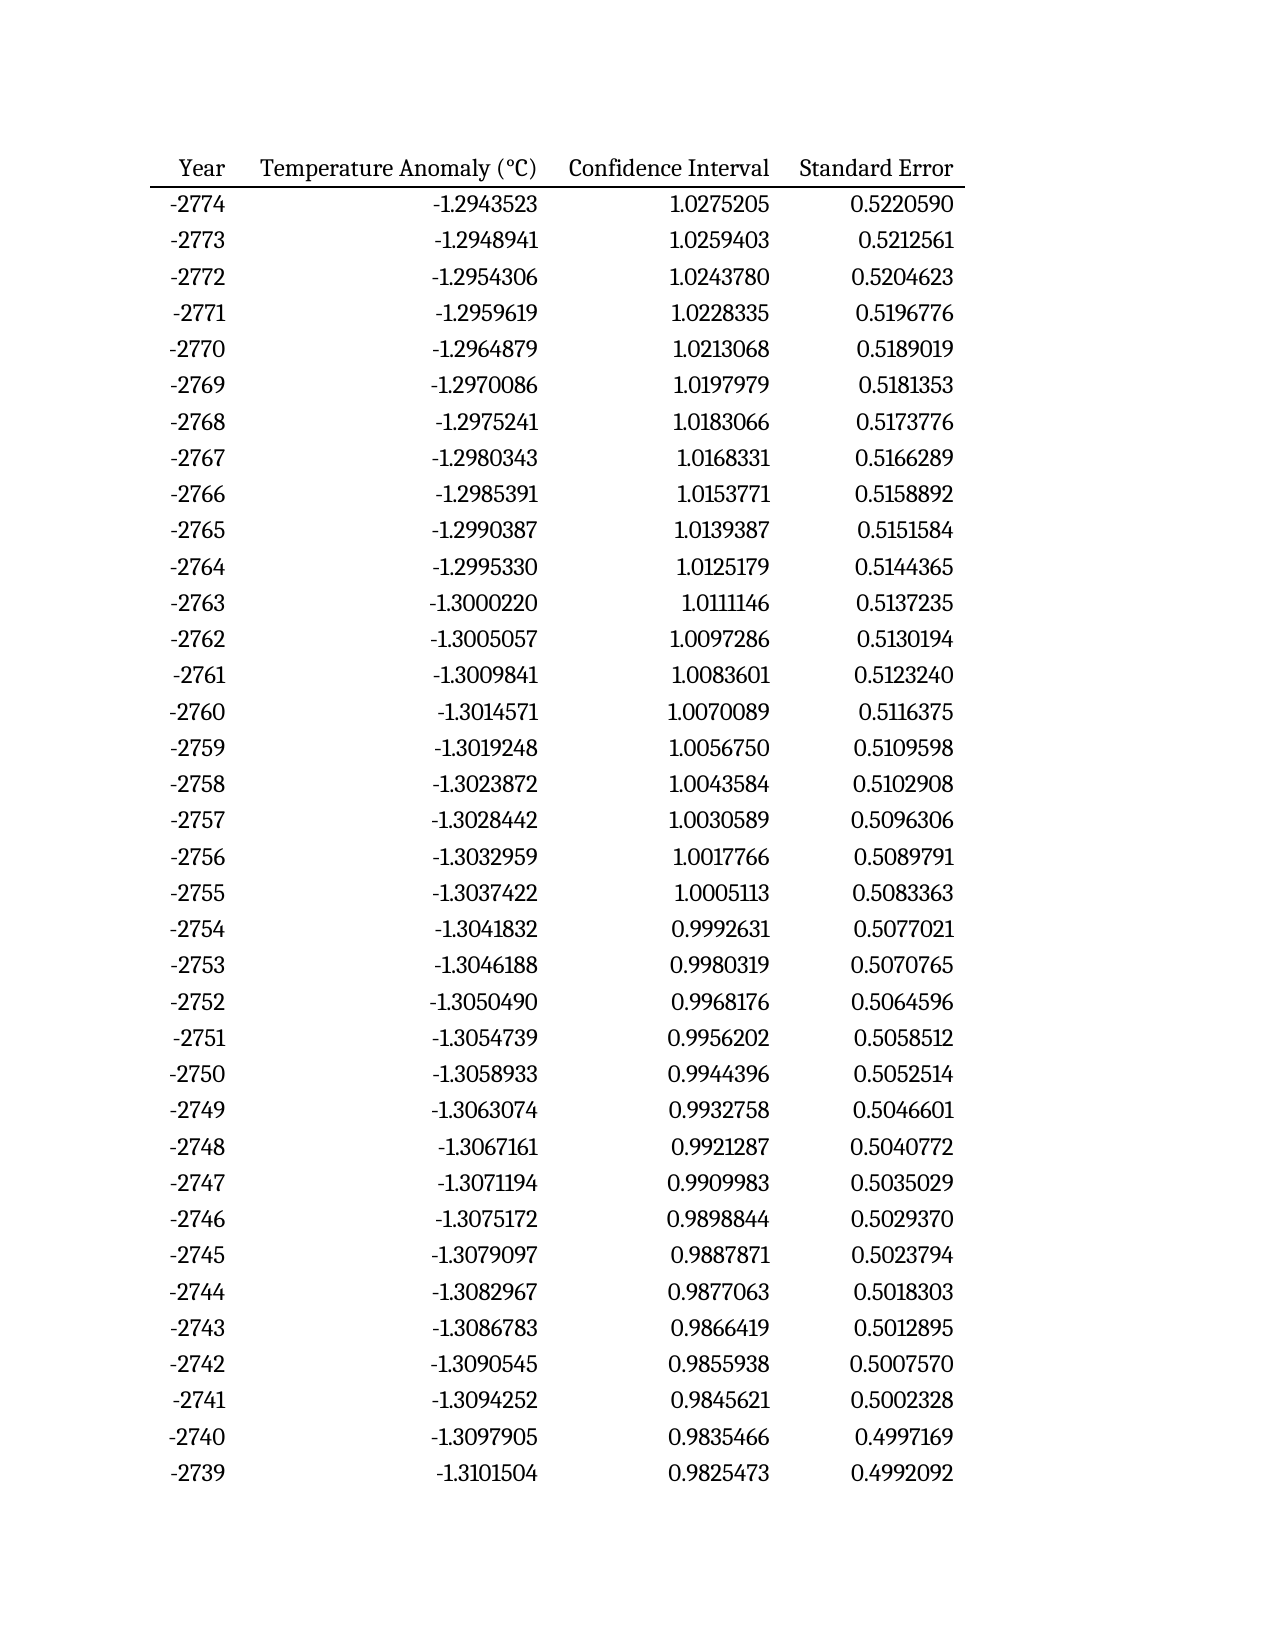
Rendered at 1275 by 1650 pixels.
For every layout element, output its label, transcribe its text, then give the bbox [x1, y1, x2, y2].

table_cell -2759 [150, 730, 236, 766]
table_cell 0.5102908 [781, 766, 965, 802]
table_cell 0.5137235 [781, 585, 965, 621]
table_cell 0.9898844 [549, 1201, 781, 1237]
table_cell -2770 [150, 331, 236, 367]
table_cell -1.3005057 [236, 621, 549, 657]
table_cell -2741 [150, 1383, 236, 1419]
table_cell -1.3082967 [236, 1274, 549, 1310]
table_cell 0.9825473 [549, 1455, 781, 1491]
table_cell -2749 [150, 1093, 236, 1129]
table_cell 1.0153771 [549, 476, 781, 512]
table_cell -1.3032959 [236, 839, 549, 875]
table_cell -2740 [150, 1419, 236, 1455]
table_cell -1.2970086 [236, 368, 549, 404]
table_cell -1.3075172 [236, 1201, 549, 1237]
table_cell 0.5012895 [781, 1310, 965, 1346]
table_cell -1.3009841 [236, 658, 549, 694]
table_cell -1.2995330 [236, 549, 549, 585]
table_cell 0.5189019 [781, 331, 965, 367]
table_cell 0.5220590 [781, 188, 965, 222]
table_cell -2773 [150, 223, 236, 259]
table_cell -2768 [150, 404, 236, 440]
table_cell -1.2948941 [236, 223, 549, 259]
table_cell -1.3041832 [236, 911, 549, 947]
table_cell 0.9845621 [549, 1383, 781, 1419]
table_cell 1.0043584 [549, 766, 781, 802]
table_cell -1.3063074 [236, 1093, 549, 1129]
table_cell 0.5144365 [781, 549, 965, 585]
table_cell -2771 [150, 295, 236, 331]
table_cell -1.3090545 [236, 1346, 549, 1382]
table_cell 1.0125179 [549, 549, 781, 585]
table_cell 0.9887871 [549, 1238, 781, 1274]
table_cell 1.0213068 [549, 331, 781, 367]
table_cell -1.3023872 [236, 766, 549, 802]
table_cell -2747 [150, 1165, 236, 1201]
table_header Standard Error [781, 150, 965, 186]
table_cell -1.3050490 [236, 984, 549, 1020]
table_cell 0.5109598 [781, 730, 965, 766]
table_cell 0.5130194 [781, 621, 965, 657]
table_cell -1.2954306 [236, 259, 549, 295]
table_cell -2746 [150, 1201, 236, 1237]
table_cell 1.0139387 [549, 513, 781, 549]
table_cell 1.0005113 [549, 875, 781, 911]
table_cell 0.9980319 [549, 948, 781, 984]
table_cell 1.0017766 [549, 839, 781, 875]
table_cell 0.5058512 [781, 1020, 965, 1056]
table_cell 0.5116375 [781, 694, 965, 730]
table_cell -2756 [150, 839, 236, 875]
table_cell 0.9866419 [549, 1310, 781, 1346]
table_cell 0.5070765 [781, 948, 965, 984]
table_cell -1.2980343 [236, 440, 549, 476]
table_cell -1.2990387 [236, 513, 549, 549]
table_cell 0.5212561 [781, 223, 965, 259]
table_cell -1.3028442 [236, 803, 549, 839]
table_cell 0.5089791 [781, 839, 965, 875]
table_cell -1.3046188 [236, 948, 549, 984]
table_cell 0.5046601 [781, 1093, 965, 1129]
table_cell -2753 [150, 948, 236, 984]
table_cell 1.0056750 [549, 730, 781, 766]
table_cell 0.5018303 [781, 1274, 965, 1310]
table_cell 0.5040772 [781, 1129, 965, 1165]
table_cell 0.9944396 [549, 1056, 781, 1092]
table_cell -1.3067161 [236, 1129, 549, 1165]
table_cell 0.5173776 [781, 404, 965, 440]
table_cell 0.9932758 [549, 1093, 781, 1129]
table_cell -2744 [150, 1274, 236, 1310]
table_cell 0.5151584 [781, 513, 965, 549]
table_cell 0.5123240 [781, 658, 965, 694]
table_cell 0.5096306 [781, 803, 965, 839]
table_cell -2760 [150, 694, 236, 730]
table_cell -1.2964879 [236, 331, 549, 367]
table_cell 1.0259403 [549, 223, 781, 259]
table_cell 1.0275205 [549, 188, 781, 222]
table_cell 0.4997169 [781, 1419, 965, 1455]
table_cell 0.9921287 [549, 1129, 781, 1165]
table_cell 1.0197979 [549, 368, 781, 404]
table_cell 1.0030589 [549, 803, 781, 839]
table_cell 1.0070089 [549, 694, 781, 730]
table_cell 1.0097286 [549, 621, 781, 657]
table_cell -1.3014571 [236, 694, 549, 730]
table_cell -1.3097905 [236, 1419, 549, 1455]
table_cell -1.2959619 [236, 295, 549, 331]
table_cell 0.5052514 [781, 1056, 965, 1092]
table_cell -2765 [150, 513, 236, 549]
table_cell 0.9909983 [549, 1165, 781, 1201]
table_cell -2755 [150, 875, 236, 911]
table_cell 0.5083363 [781, 875, 965, 911]
table_cell 0.5077021 [781, 911, 965, 947]
table_cell -2750 [150, 1056, 236, 1092]
table_cell 0.9877063 [549, 1274, 781, 1310]
table_cell 0.4992092 [781, 1455, 965, 1491]
table_cell 0.5181353 [781, 368, 965, 404]
table_cell 1.0243780 [549, 259, 781, 295]
table_cell -2751 [150, 1020, 236, 1056]
table_cell 0.9835466 [549, 1419, 781, 1455]
table_cell -2757 [150, 803, 236, 839]
table_cell 1.0111146 [549, 585, 781, 621]
table_cell -1.3019248 [236, 730, 549, 766]
table_cell -1.2975241 [236, 404, 549, 440]
table_cell -2762 [150, 621, 236, 657]
table_cell 0.5007570 [781, 1346, 965, 1382]
table_cell -1.3071194 [236, 1165, 549, 1201]
table_cell -2761 [150, 658, 236, 694]
table_cell -2769 [150, 368, 236, 404]
table_cell -2745 [150, 1238, 236, 1274]
table_cell -1.3101504 [236, 1455, 549, 1491]
table_cell 0.5029370 [781, 1201, 965, 1237]
table_cell -1.2943523 [236, 188, 549, 222]
table_header Confidence Interval [549, 150, 781, 186]
table_cell -1.3094252 [236, 1383, 549, 1419]
table_cell -2764 [150, 549, 236, 585]
table_cell 1.0083601 [549, 658, 781, 694]
table_cell 0.5166289 [781, 440, 965, 476]
table_cell 0.9855938 [549, 1346, 781, 1382]
table_cell 0.9956202 [549, 1020, 781, 1056]
table_cell 0.5204623 [781, 259, 965, 295]
table_cell -2767 [150, 440, 236, 476]
table_cell -1.3054739 [236, 1020, 549, 1056]
table_cell -2739 [150, 1455, 236, 1491]
table_cell -2758 [150, 766, 236, 802]
table_cell -1.3086783 [236, 1310, 549, 1346]
table_cell 0.5064596 [781, 984, 965, 1020]
table_cell -1.3000220 [236, 585, 549, 621]
table_header Temperature Anomaly (°C) [236, 150, 549, 186]
table_cell 1.0183066 [549, 404, 781, 440]
table_cell 1.0228335 [549, 295, 781, 331]
table_cell -2774 [150, 188, 236, 222]
table_cell 0.5196776 [781, 295, 965, 331]
table_cell -2766 [150, 476, 236, 512]
table_cell 0.9968176 [549, 984, 781, 1020]
table_cell -2743 [150, 1310, 236, 1346]
table_cell -2754 [150, 911, 236, 947]
table_cell 0.5023794 [781, 1238, 965, 1274]
table_cell 0.5002328 [781, 1383, 965, 1419]
table_cell 0.9992631 [549, 911, 781, 947]
table_cell -2763 [150, 585, 236, 621]
table_cell -1.3079097 [236, 1238, 549, 1274]
table_cell 1.0168331 [549, 440, 781, 476]
table_cell -1.2985391 [236, 476, 549, 512]
table_header Year [150, 150, 236, 186]
table_cell -2748 [150, 1129, 236, 1165]
table_cell -1.3037422 [236, 875, 549, 911]
table_cell 0.5158892 [781, 476, 965, 512]
table_cell -2742 [150, 1346, 236, 1382]
table_cell 0.5035029 [781, 1165, 965, 1201]
table_cell -1.3058933 [236, 1056, 549, 1092]
table_cell -2772 [150, 259, 236, 295]
table_cell -2752 [150, 984, 236, 1020]
